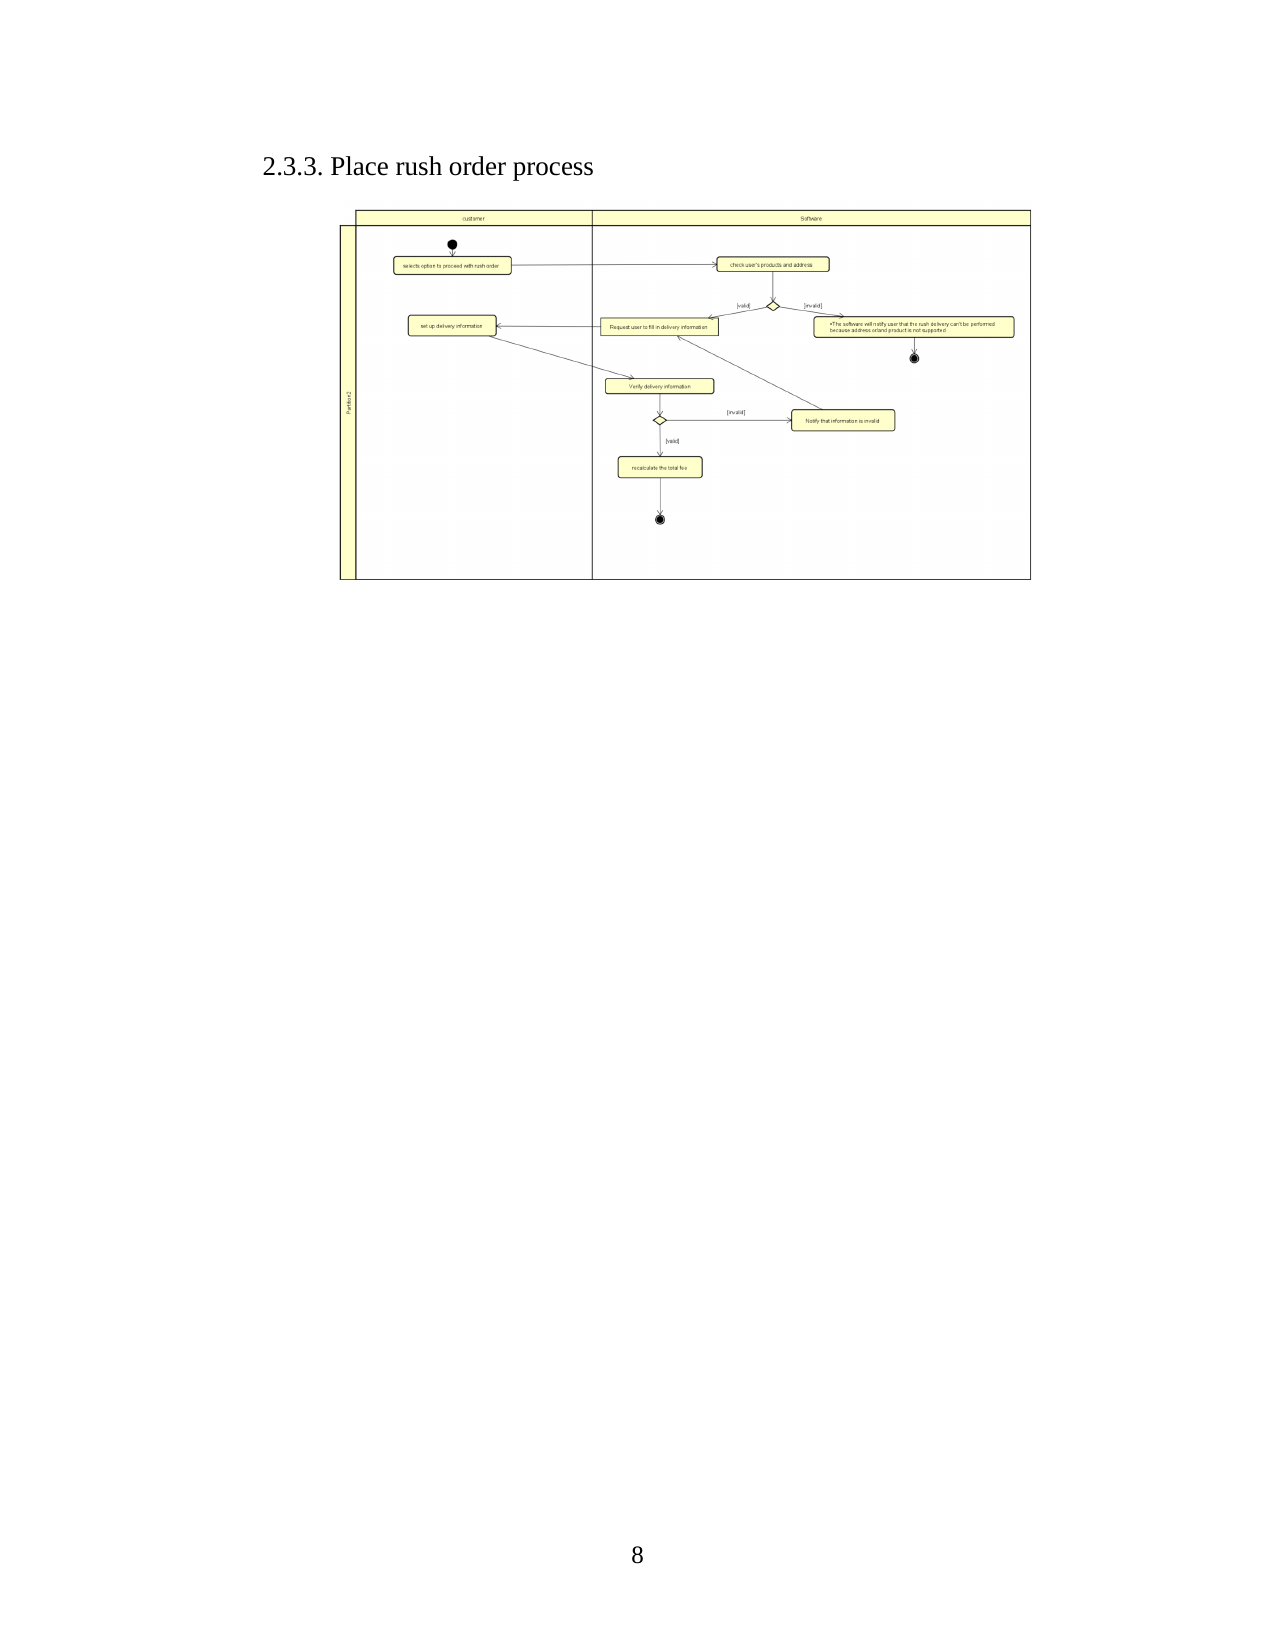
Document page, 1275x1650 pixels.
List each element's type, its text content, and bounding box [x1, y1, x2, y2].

picture [337, 199, 1035, 580]
text 2.3.3. Place rush order process [187, 150, 1087, 181]
